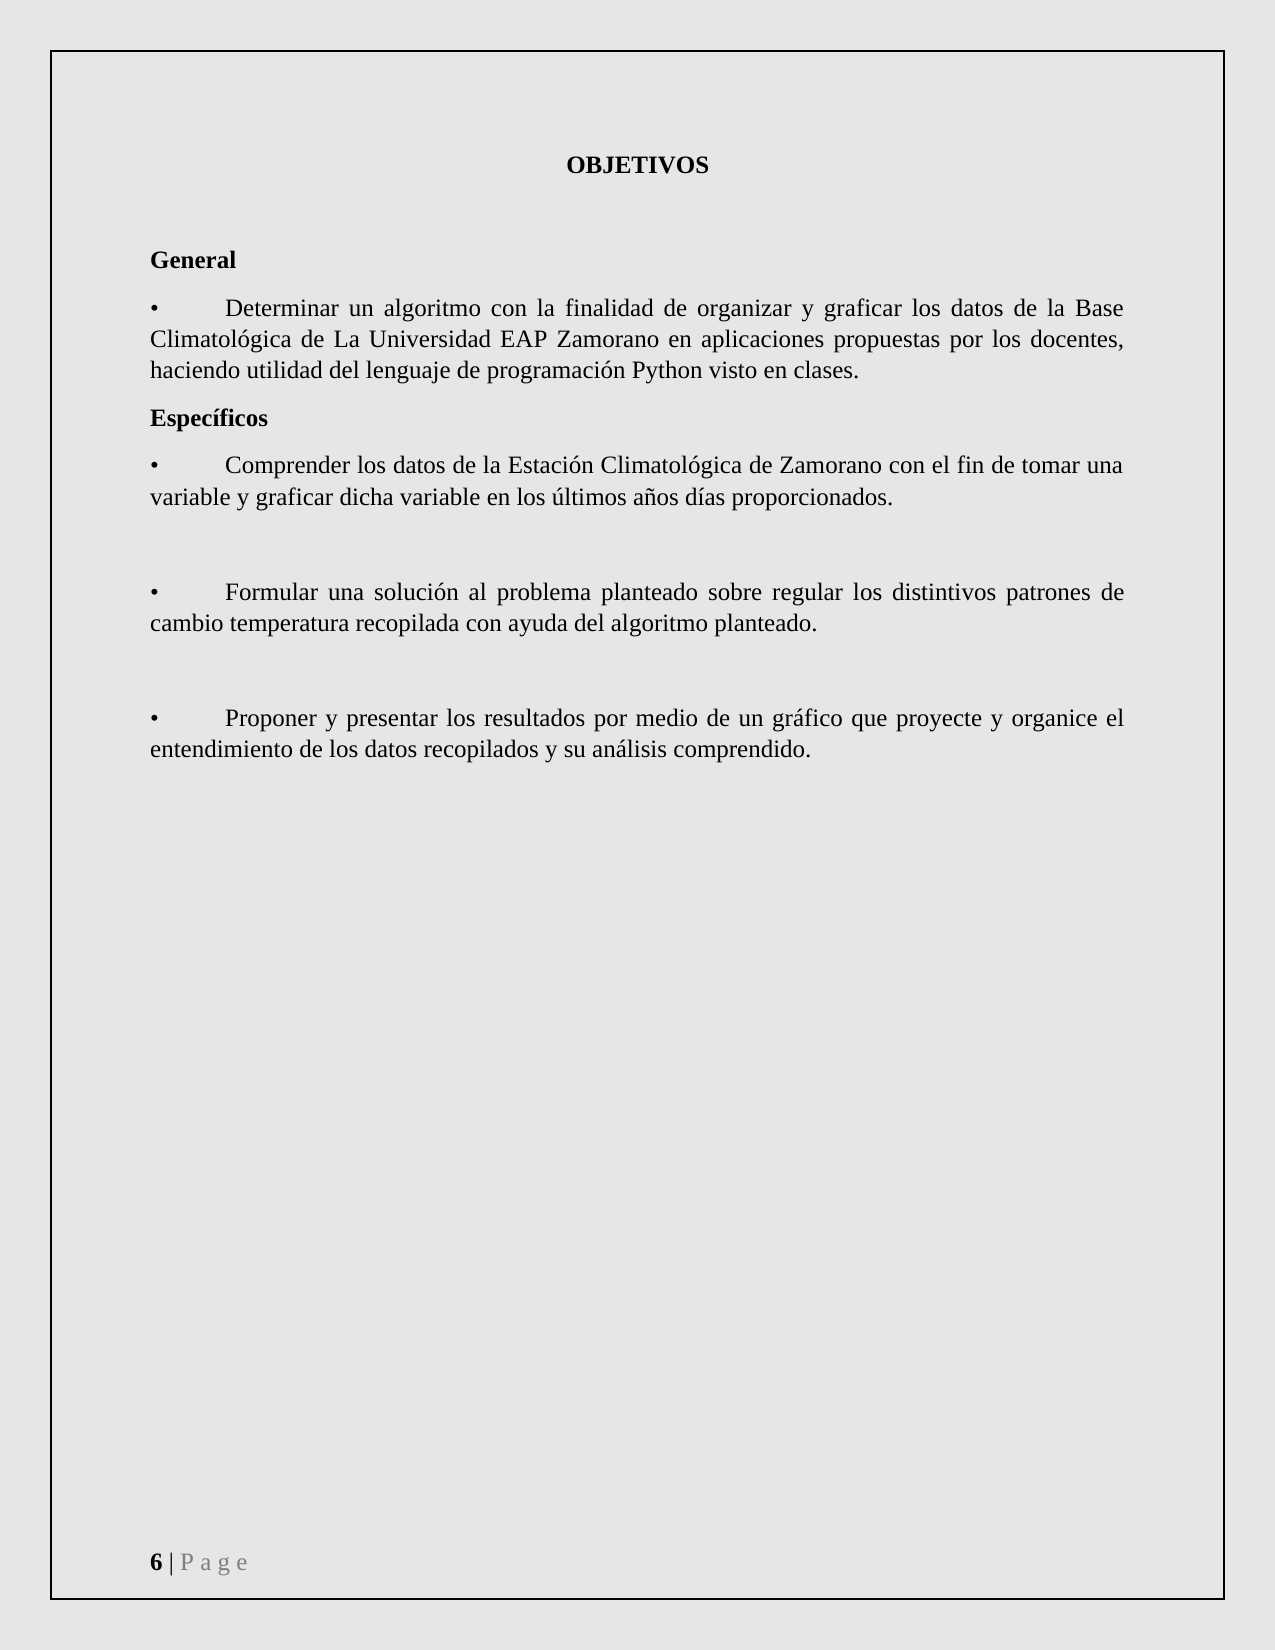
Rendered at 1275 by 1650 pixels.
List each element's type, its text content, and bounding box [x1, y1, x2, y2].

text OBJETIVOS [150, 150, 1125, 179]
text • Formular una solución al problema planteado sobre regular los distintivos patrones de cambio temperatura recopilada con ayuda del algoritmo planteado. [150, 577, 1125, 637]
text Específicos [150, 403, 1125, 432]
text • Comprender los datos de la Estación Climatológica de Zamorano con el fin de tomar una variable y graficar dicha variable en los últimos años días proporcionados. [150, 451, 1125, 510]
text General [150, 245, 1125, 274]
text • Proponer y presentar los resultados por medio de un gráfico que proyecte y organice el entendimiento de los datos recopilados y su análisis comprendido. [150, 703, 1125, 763]
text • Determinar un algoritmo con la finalidad de organizar y graficar los datos de la Base Climatológica de La Universidad EAP Zamorano en aplicaciones propuestas por los docentes, haciendo utilidad del lenguaje de programación Python visto en clases. [150, 293, 1125, 384]
